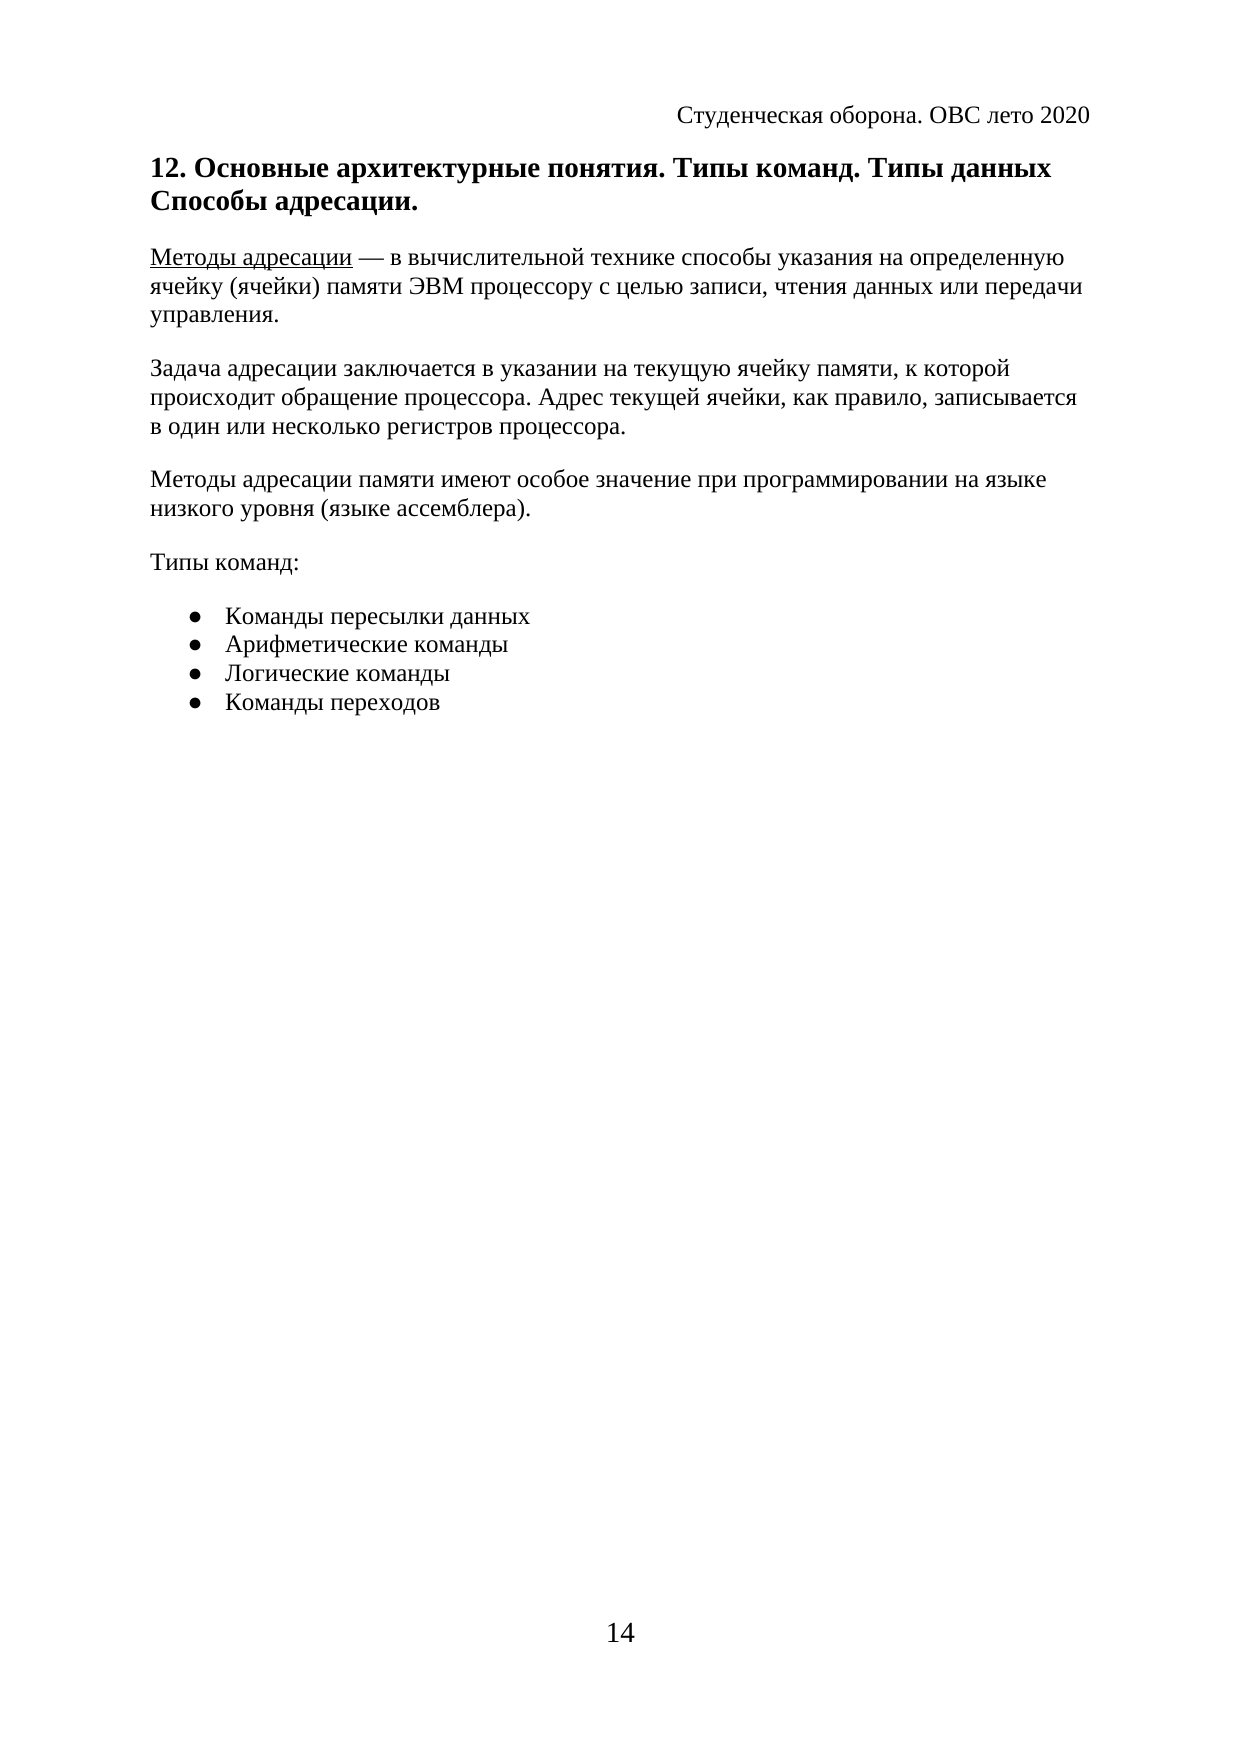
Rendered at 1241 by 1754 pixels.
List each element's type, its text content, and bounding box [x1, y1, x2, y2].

list Арифметические команды [187, 629, 1090, 658]
list Логические команды [187, 658, 1090, 687]
text Типы команд: [150, 547, 1090, 576]
text Задача адресации заключается в указании на текущую ячейку памяти, к которой происходит обращение процессора. Адрес текущей ячейки, как правило, записывается в один или несколько регистров процессора. [150, 353, 1090, 439]
text Методы адресации памяти имеют особое значение при программировании на языке низкого уровня (языке ассемблера). [150, 464, 1090, 522]
list Команды пересылки данных [187, 601, 1090, 629]
subtitle 12. Основные архитектурные понятия. Типы команд. Типы данных Способы адресации. [150, 150, 1090, 217]
text Методы адресации — в вычислительной технике способы указания на определенную ячейку (ячейки) памяти ЭВМ процессору с целью записи, чтения данных или передачи управления. [150, 242, 1090, 328]
list Команды переходов [187, 687, 1090, 716]
